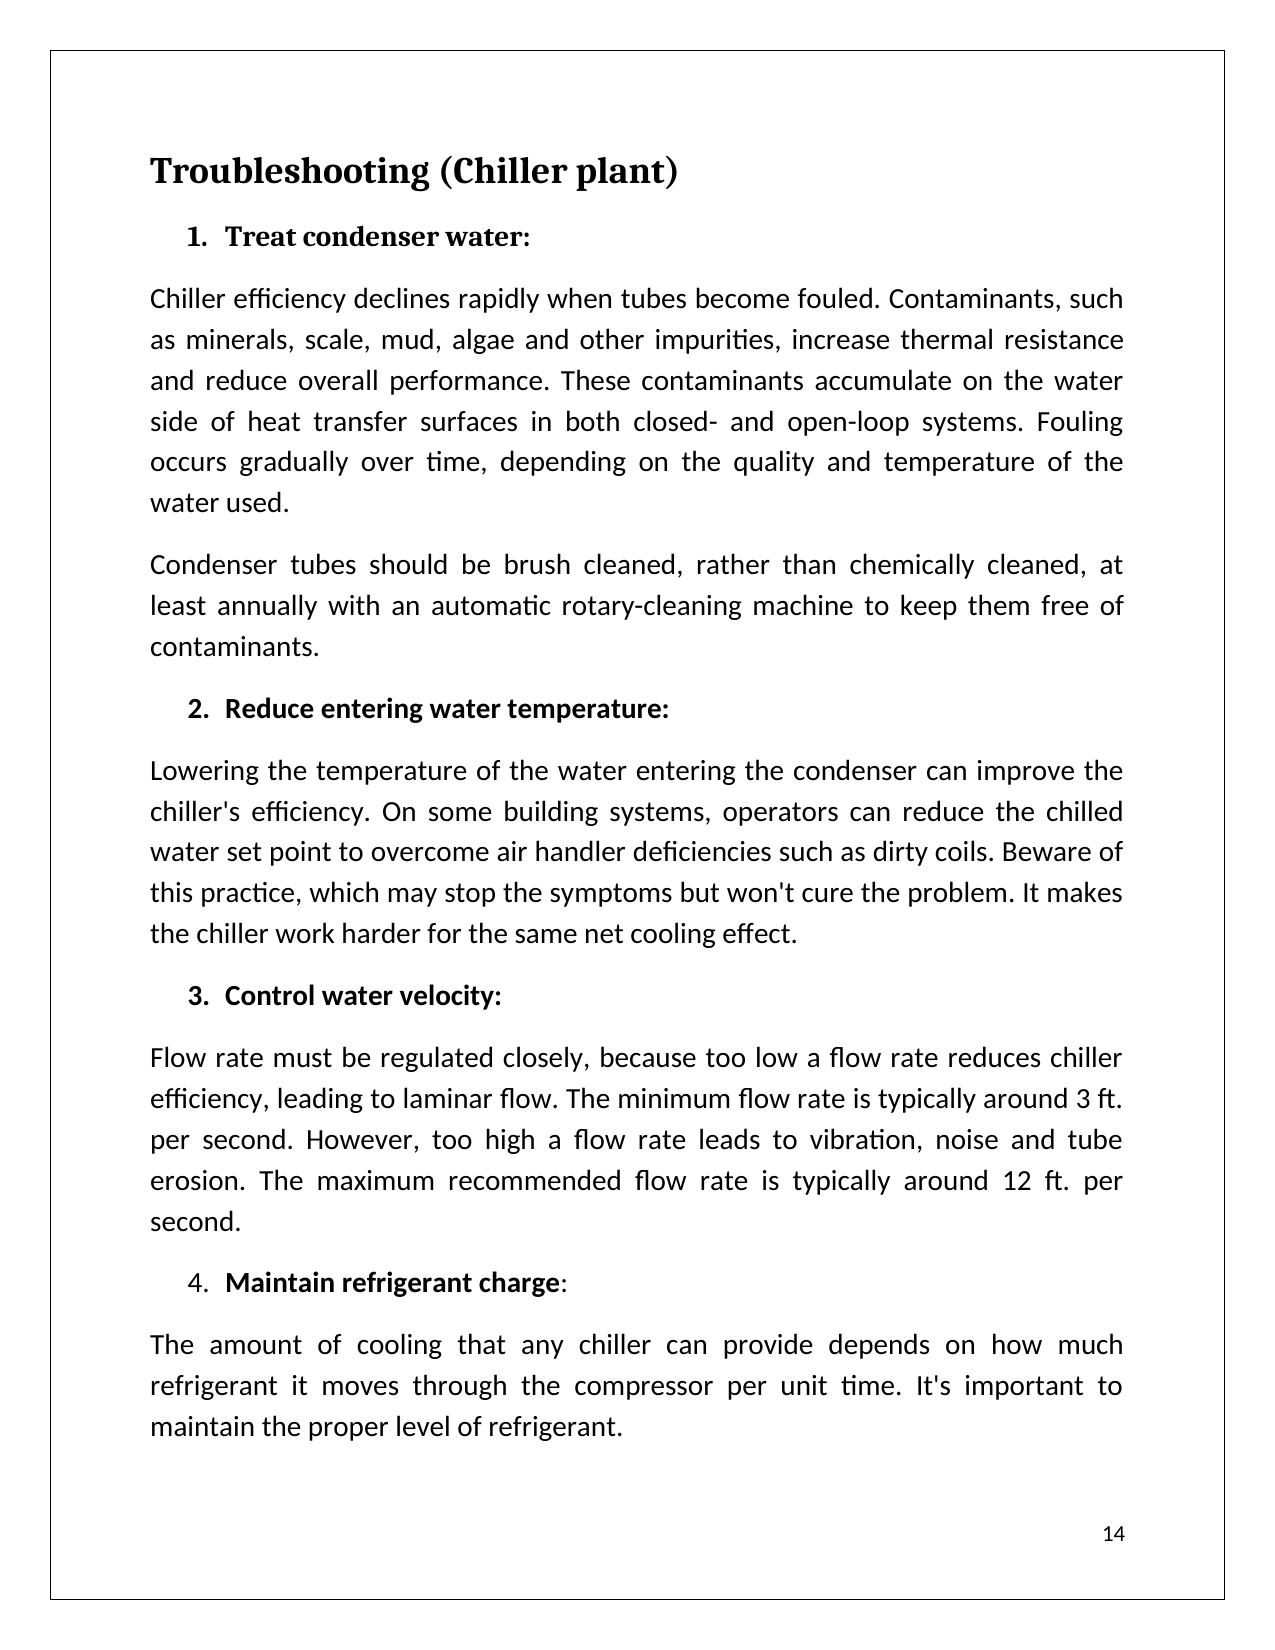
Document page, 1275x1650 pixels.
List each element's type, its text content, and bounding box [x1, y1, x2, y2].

list Control water velocity: [187, 977, 1125, 1013]
text Lowering the temperature of the water entering the condenser can improve the chiller's efficiency. On some building systems, operators can reduce the chilled water set point to overcome air handler deficiencies such as dirty coils. Beware of this practice, which may stop the symptoms but won't cure the problem. It makes the chiller work harder for the same net cooling effect. [150, 752, 1125, 951]
text The amount of cooling that any chiller can provide depends on how much refrigerant it moves through the compressor per unit time. It's important to maintain the proper level of refrigerant. [150, 1326, 1125, 1444]
text Flow rate must be regulated closely, because too low a flow rate reduces chiller efficiency, leading to laminar flow. The minimum flow rate is typically around 3 ft. per second. However, too high a flow rate leads to vibration, noise and tube erosion. The maximum recommended flow rate is typically around 12 ft. per second. [150, 1039, 1125, 1238]
list Reduce entering water temperature: [187, 690, 1125, 726]
text Chiller efficiency declines rapidly when tubes become fouled. Contaminants, such as minerals, scale, mud, algae and other impurities, increase thermal resistance and reduce overall performance. These contaminants accumulate on the water side of heat transfer surfaces in both closed- and open-loop systems. Fouling occurs gradually over time, depending on the quality and temperature of the water used. [150, 280, 1125, 520]
list Treat condenser water: [187, 220, 1125, 254]
text Condenser tubes should be brush cleaned, rather than chemically cleaned, at least annually with an automatic rotary-cleaning machine to keep them free of contaminants. [150, 546, 1125, 664]
text Troubleshooting (Chiller plant) [150, 150, 1125, 193]
list Maintain refrigerant charge: [187, 1264, 1125, 1300]
